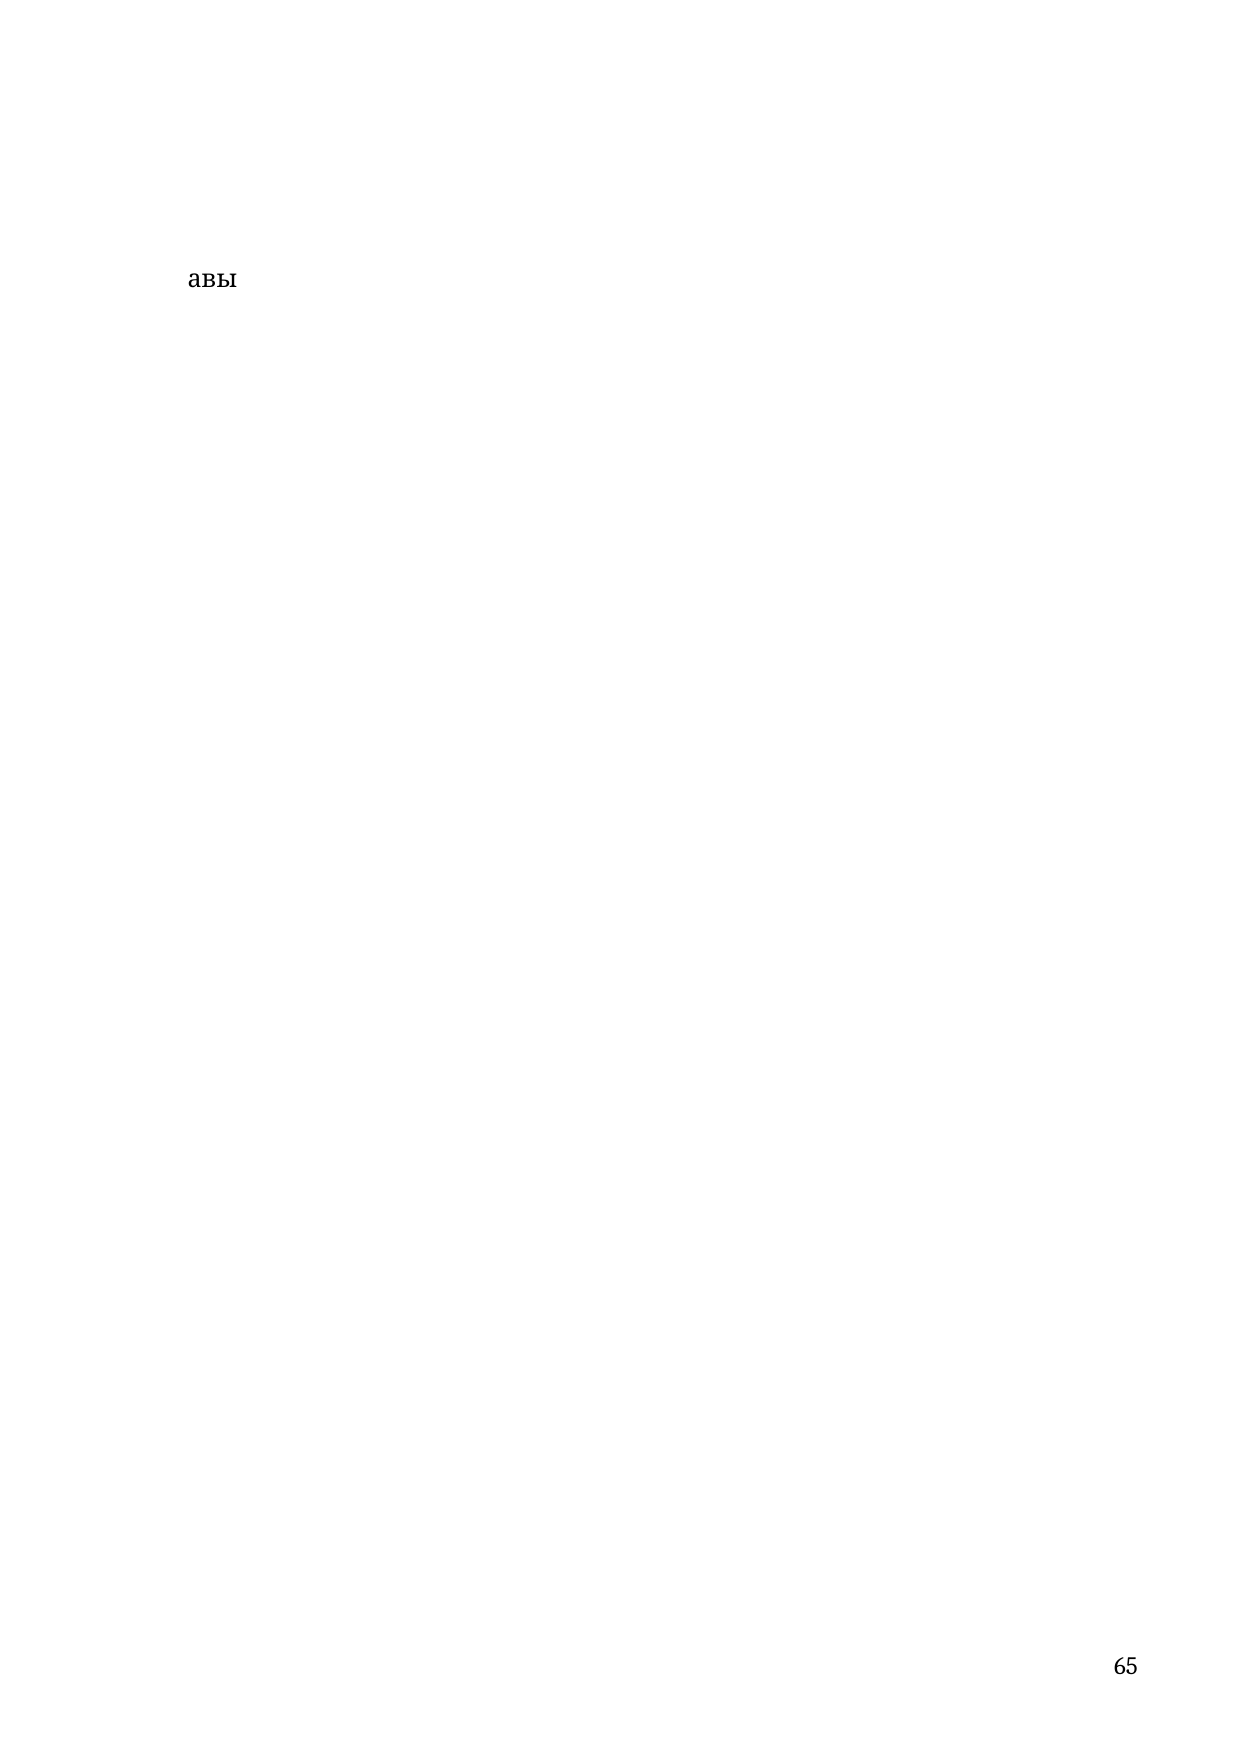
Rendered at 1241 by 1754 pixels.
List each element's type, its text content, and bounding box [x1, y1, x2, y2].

text авы [187, 265, 1138, 294]
